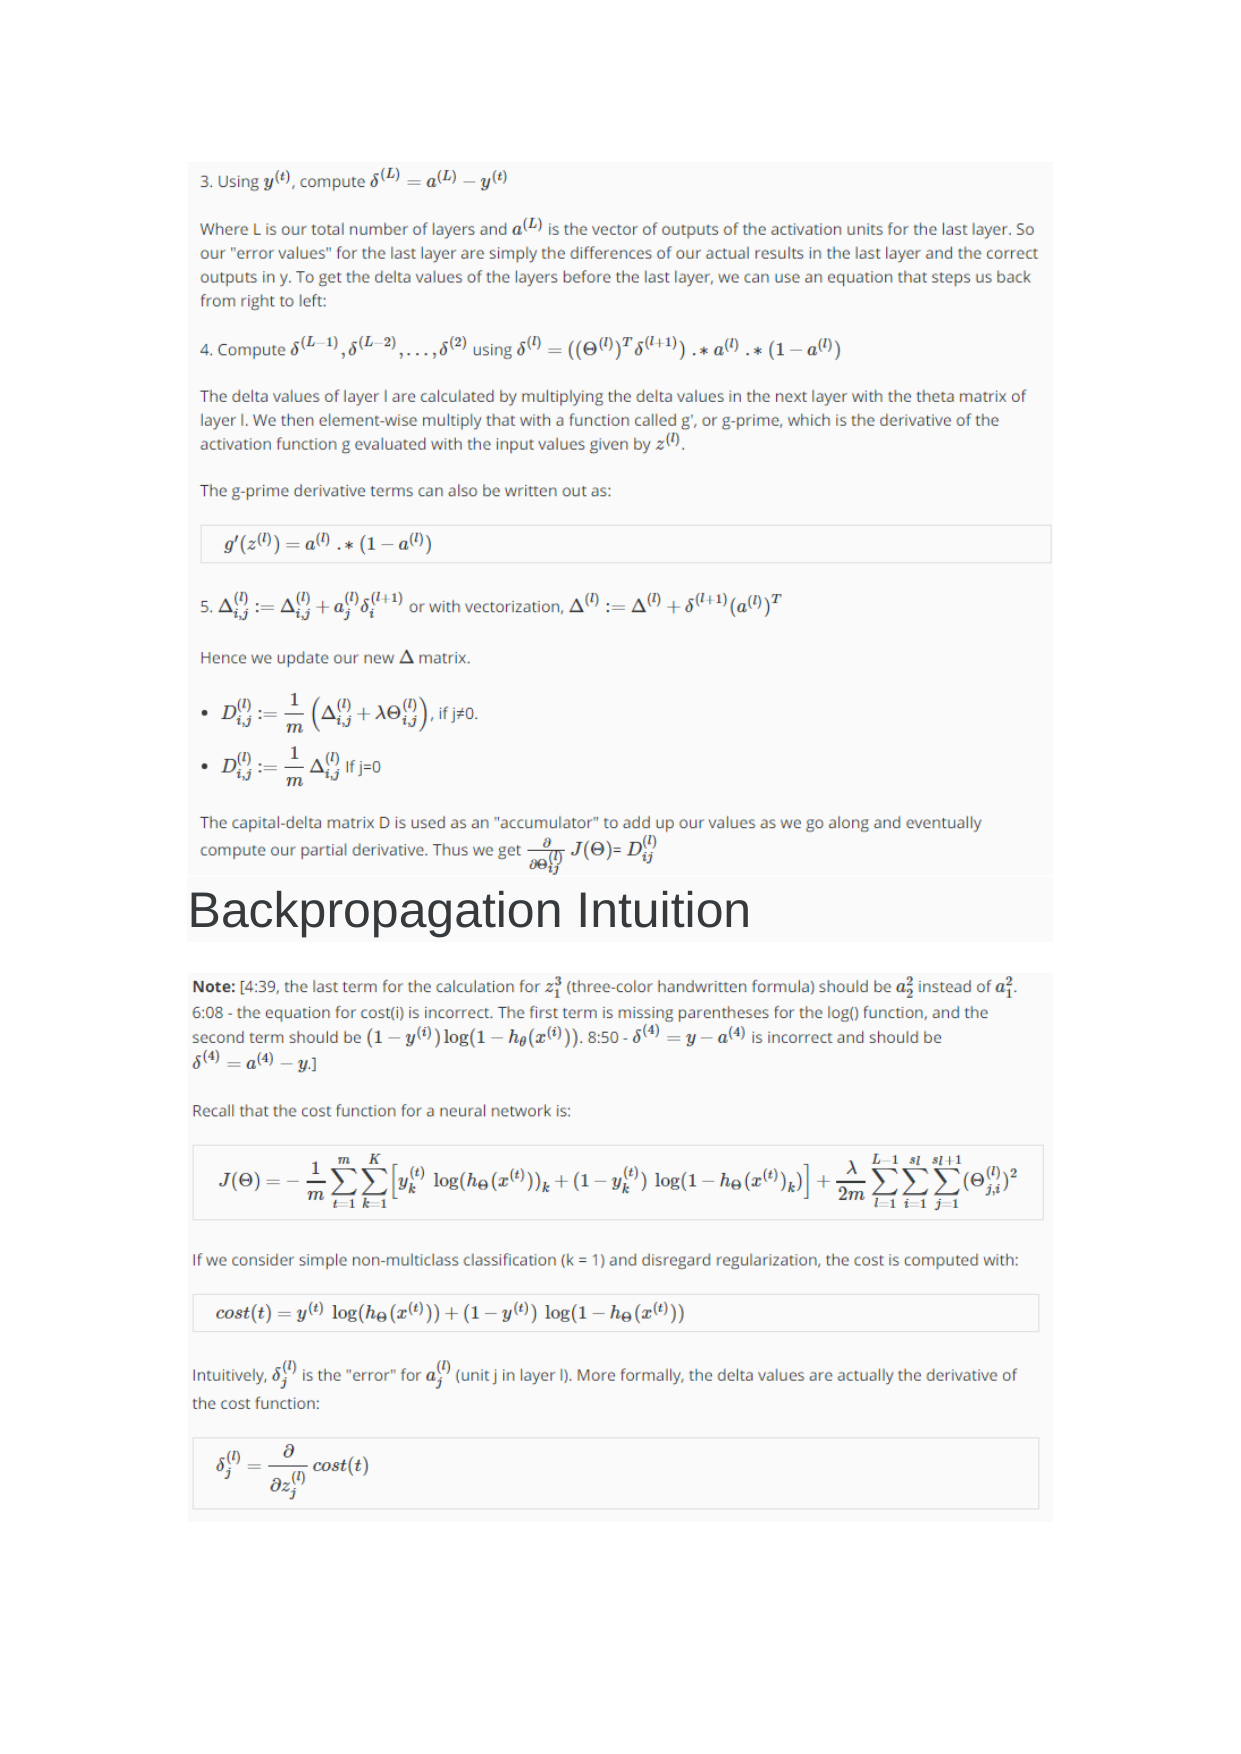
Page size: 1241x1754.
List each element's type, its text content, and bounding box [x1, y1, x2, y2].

subtitle Backpropagation Intuition [187, 877, 1053, 942]
picture [187, 973, 1053, 1522]
picture [187, 162, 1053, 876]
